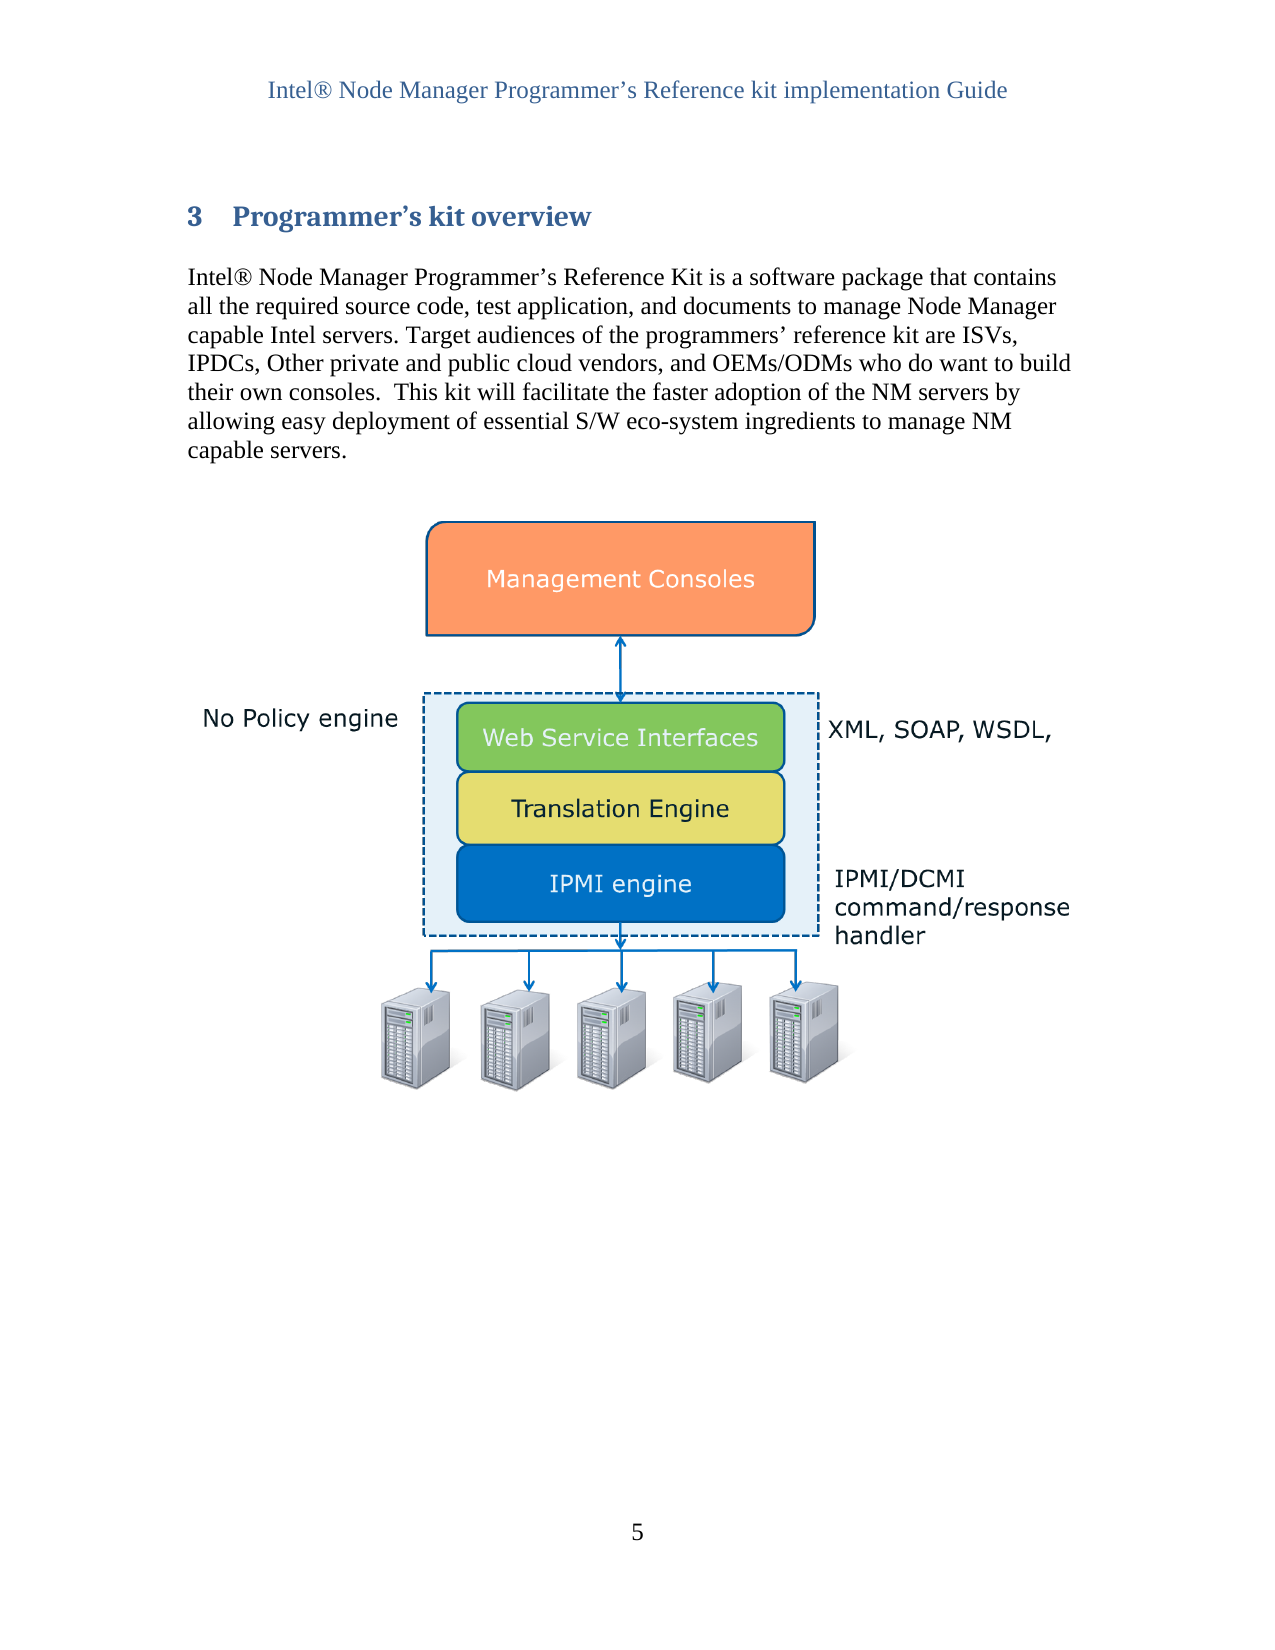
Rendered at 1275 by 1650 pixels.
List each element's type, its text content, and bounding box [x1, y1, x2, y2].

text Intel® Node Manager Programmer’s Reference Kit is a software package that contains all the required source code, test application, and documents to manage Node Manager capable Intel servers. Target audiences of the programmers’ reference kit are ISVs, IPDCs, Other private and public cloud vendors, and OEMs/ODMs who do want to build their own consoles. This kit will facilitate the faster adoption of the NM servers by allowing easy deployment of essential S/W eco-system ingredients to manage NM capable servers. [187, 262, 1087, 463]
subtitle Programmer’s kit overview [187, 200, 1087, 233]
picture [187, 521, 1091, 1095]
